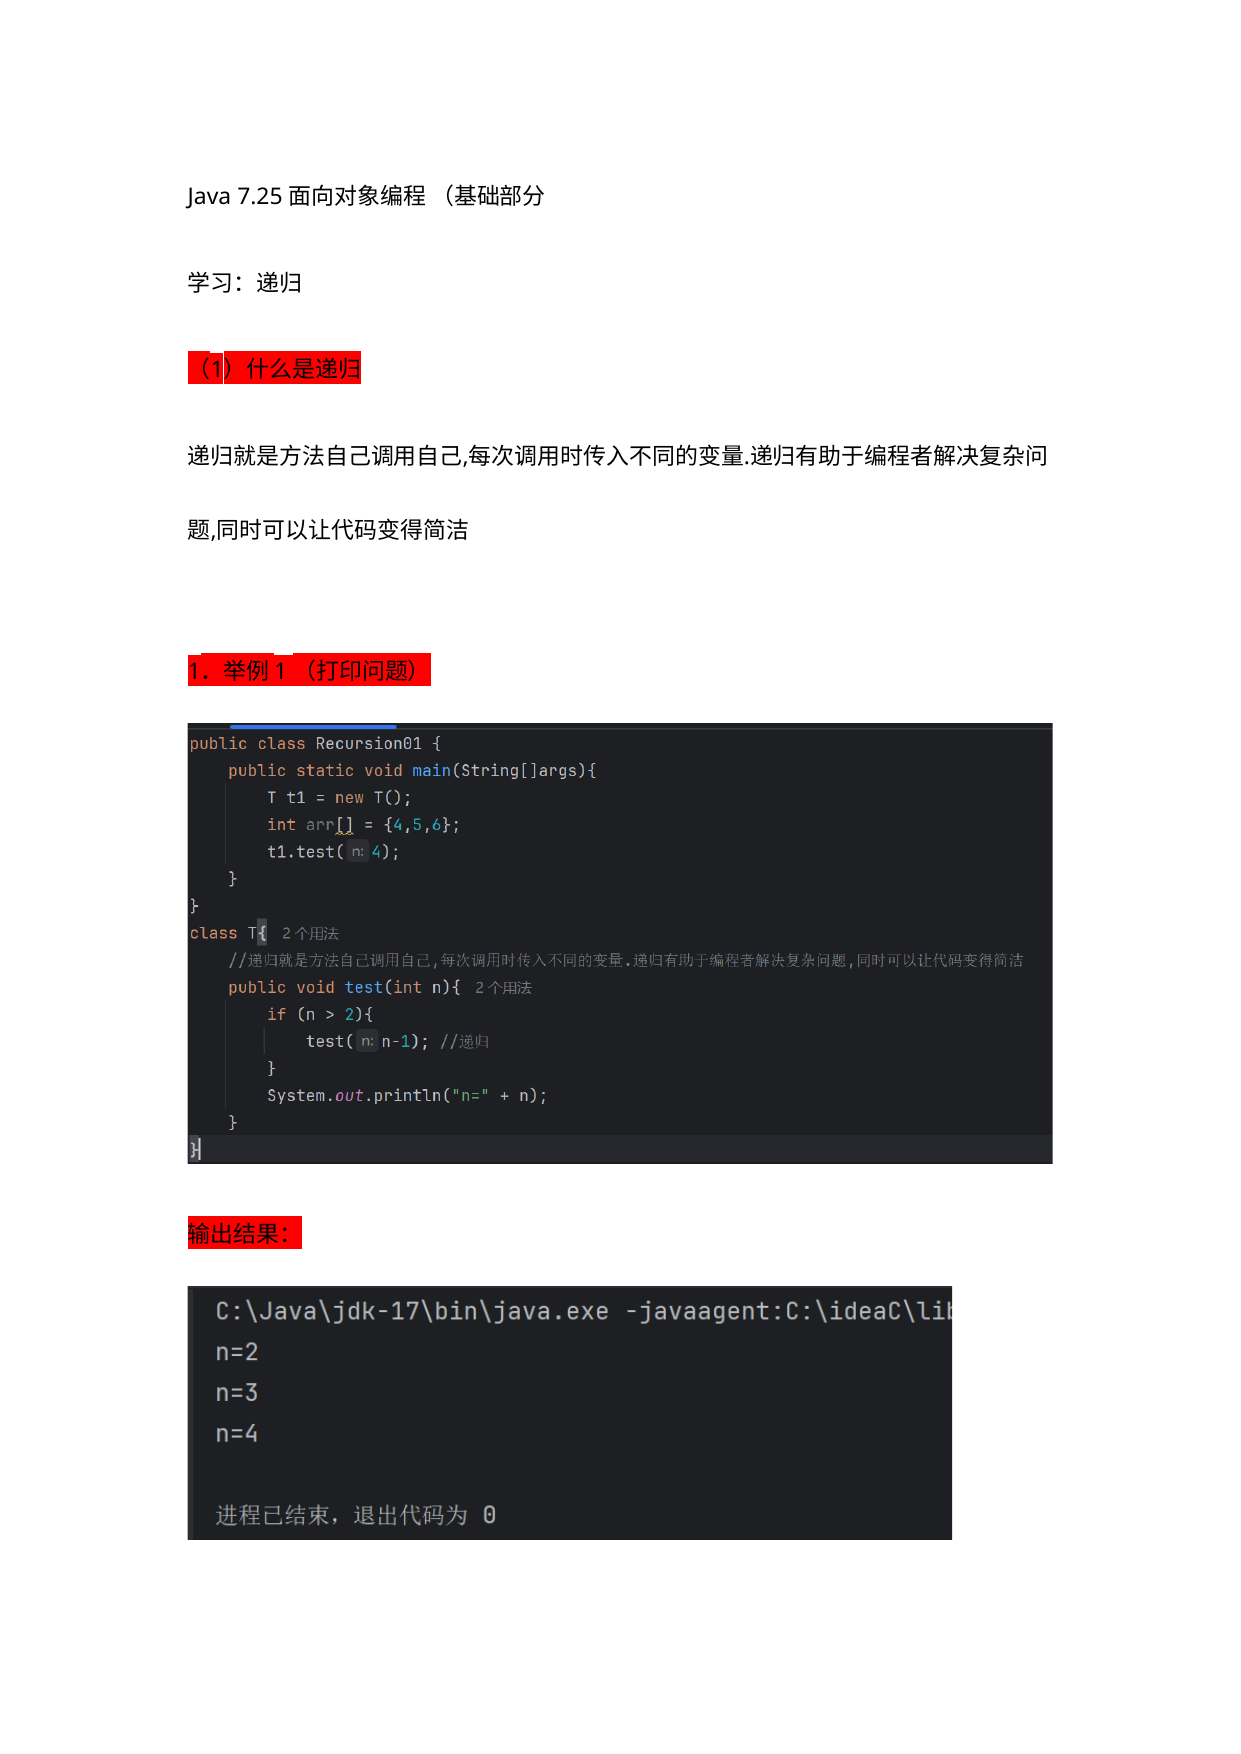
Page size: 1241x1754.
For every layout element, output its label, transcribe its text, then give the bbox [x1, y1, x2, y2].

text 1．举例1 （打印问题） [187, 637, 1053, 702]
text 递归就是方法自己调用自己,每次调用时传入不同的变量.递归有助于编程者解决复杂问题,同时可以让代码变得简洁 [187, 422, 1053, 562]
text （1）什么是递归 [187, 335, 1053, 400]
text Java 7.25 面向对象编程 （基础部分 [187, 162, 1053, 227]
picture [187, 723, 1053, 1164]
text 输出结果： [187, 1200, 1053, 1265]
text 学习：递归 [187, 249, 1053, 314]
picture [187, 1286, 953, 1540]
